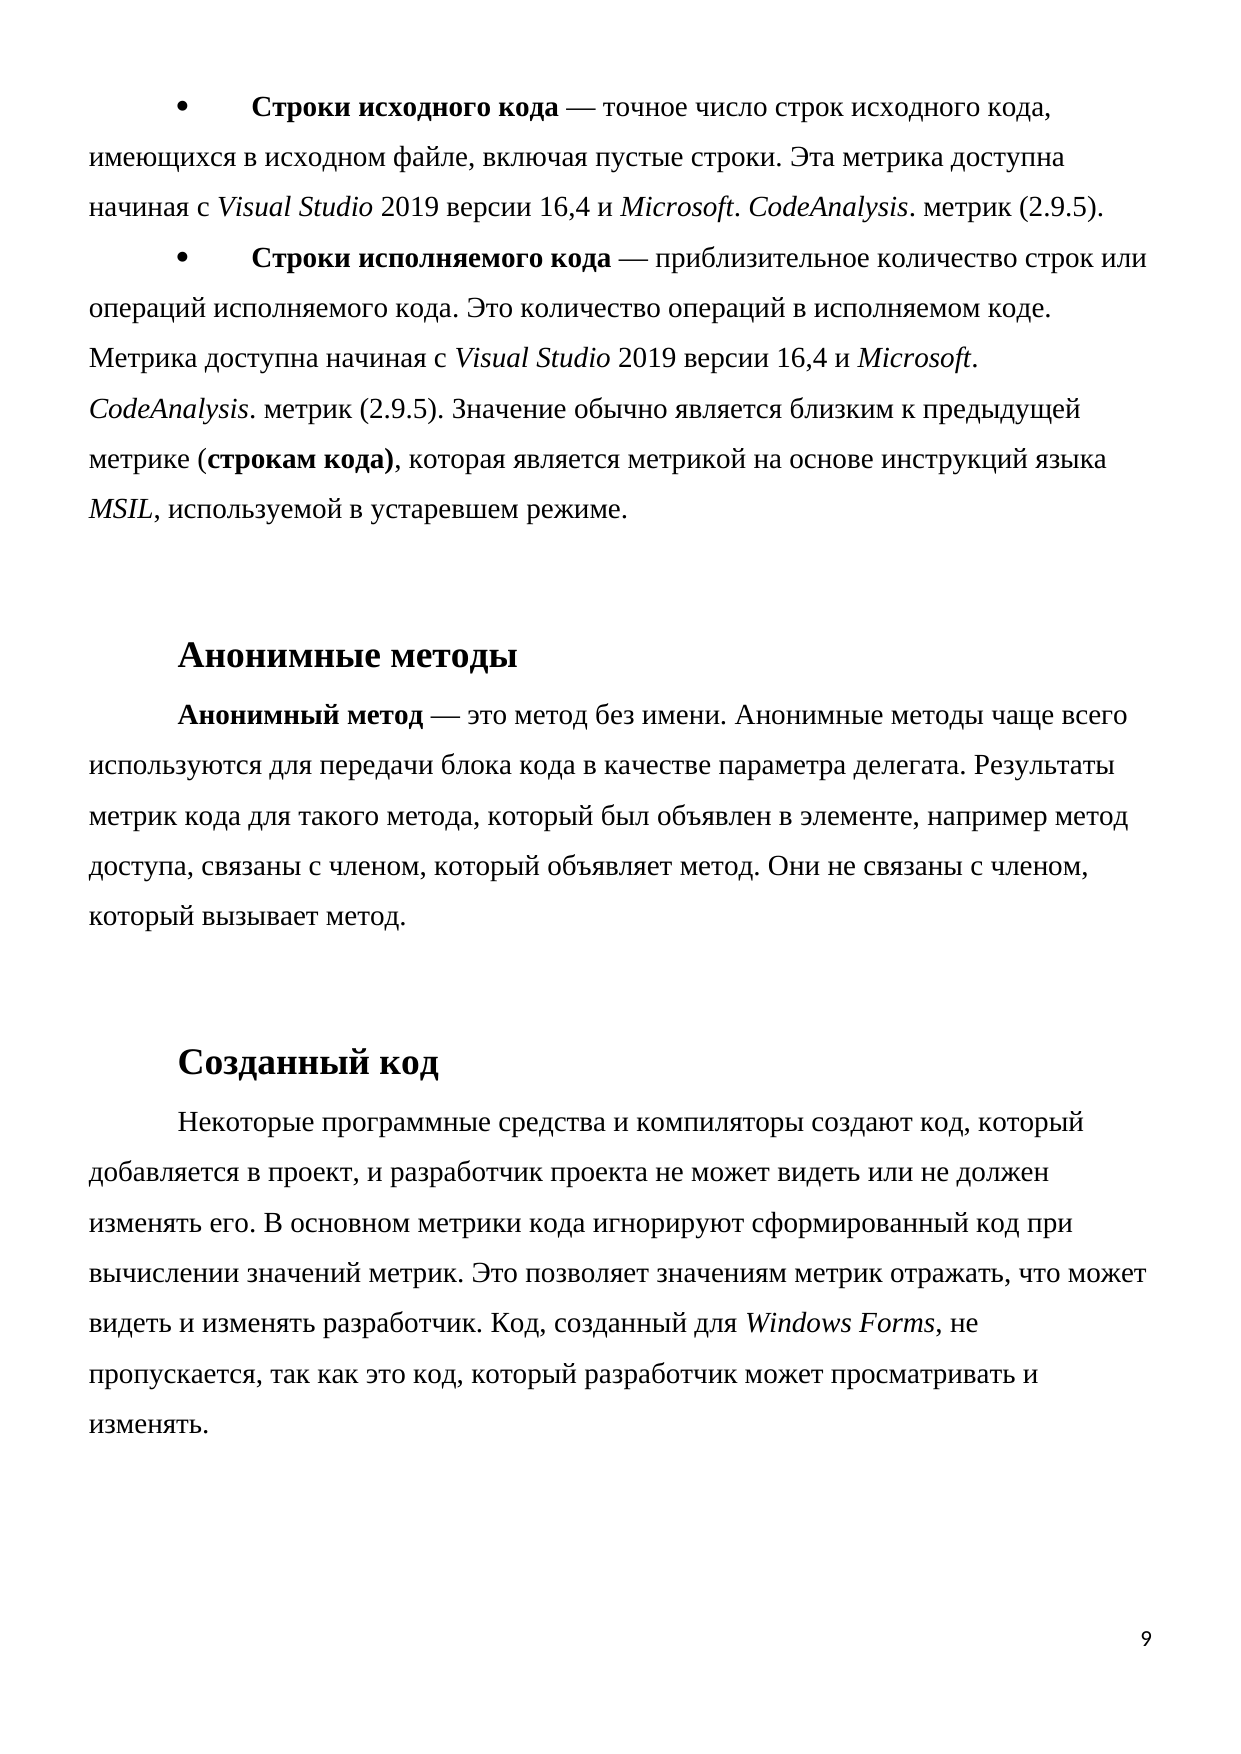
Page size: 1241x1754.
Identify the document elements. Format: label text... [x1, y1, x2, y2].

subtitle Созданный код [177, 1039, 1152, 1083]
text Анонимный метод — это метод без имени. Анонимные методы чаще всего используются для передачи блока кода в качестве параметра делегата. Результаты метрик кода для такого метода, который был объявлен в элементе, например метод доступа, связаны с членом, который объявляет метод. Они не связаны с членом, который вызывает метод. [88, 697, 1152, 932]
subtitle Анонимные методы [177, 632, 1152, 676]
list Строки исполняемого кода — приблизительное количество строк или операций исполняемого кода. Это количество операций в исполняемом коде. Метрика доступна начиная с Visual Studio 2019 версии 16,4 и Microsoft. CodeAnalysis. метрик (2.9.5). Значение обычно является близким к предыдущей метрике (строкам кода), которая является метрикой на основе инструкций языка MSIL, используемой в устаревшем режиме. [88, 240, 1152, 525]
text Некоторые программные средства и компиляторы создают код, который добавляется в проект, и разработчик проекта не может видеть или не должен изменять его. В основном метрики кода игнорируют сформированный код при вычислении значений метрик. Это позволяет значениям метрик отражать, что может видеть и изменять разработчик. Код, созданный для Windows Forms, не пропускается, так как это код, который разработчик может просматривать и изменять. [88, 1104, 1152, 1440]
list Строки исходного кода — точное число строк исходного кода, имеющихся в исходном файле, включая пустые строки. Эта метрика доступна начиная с Visual Studio 2019 версии 16,4 и Microsoft. CodeAnalysis. метрик (2.9.5). [88, 89, 1152, 223]
